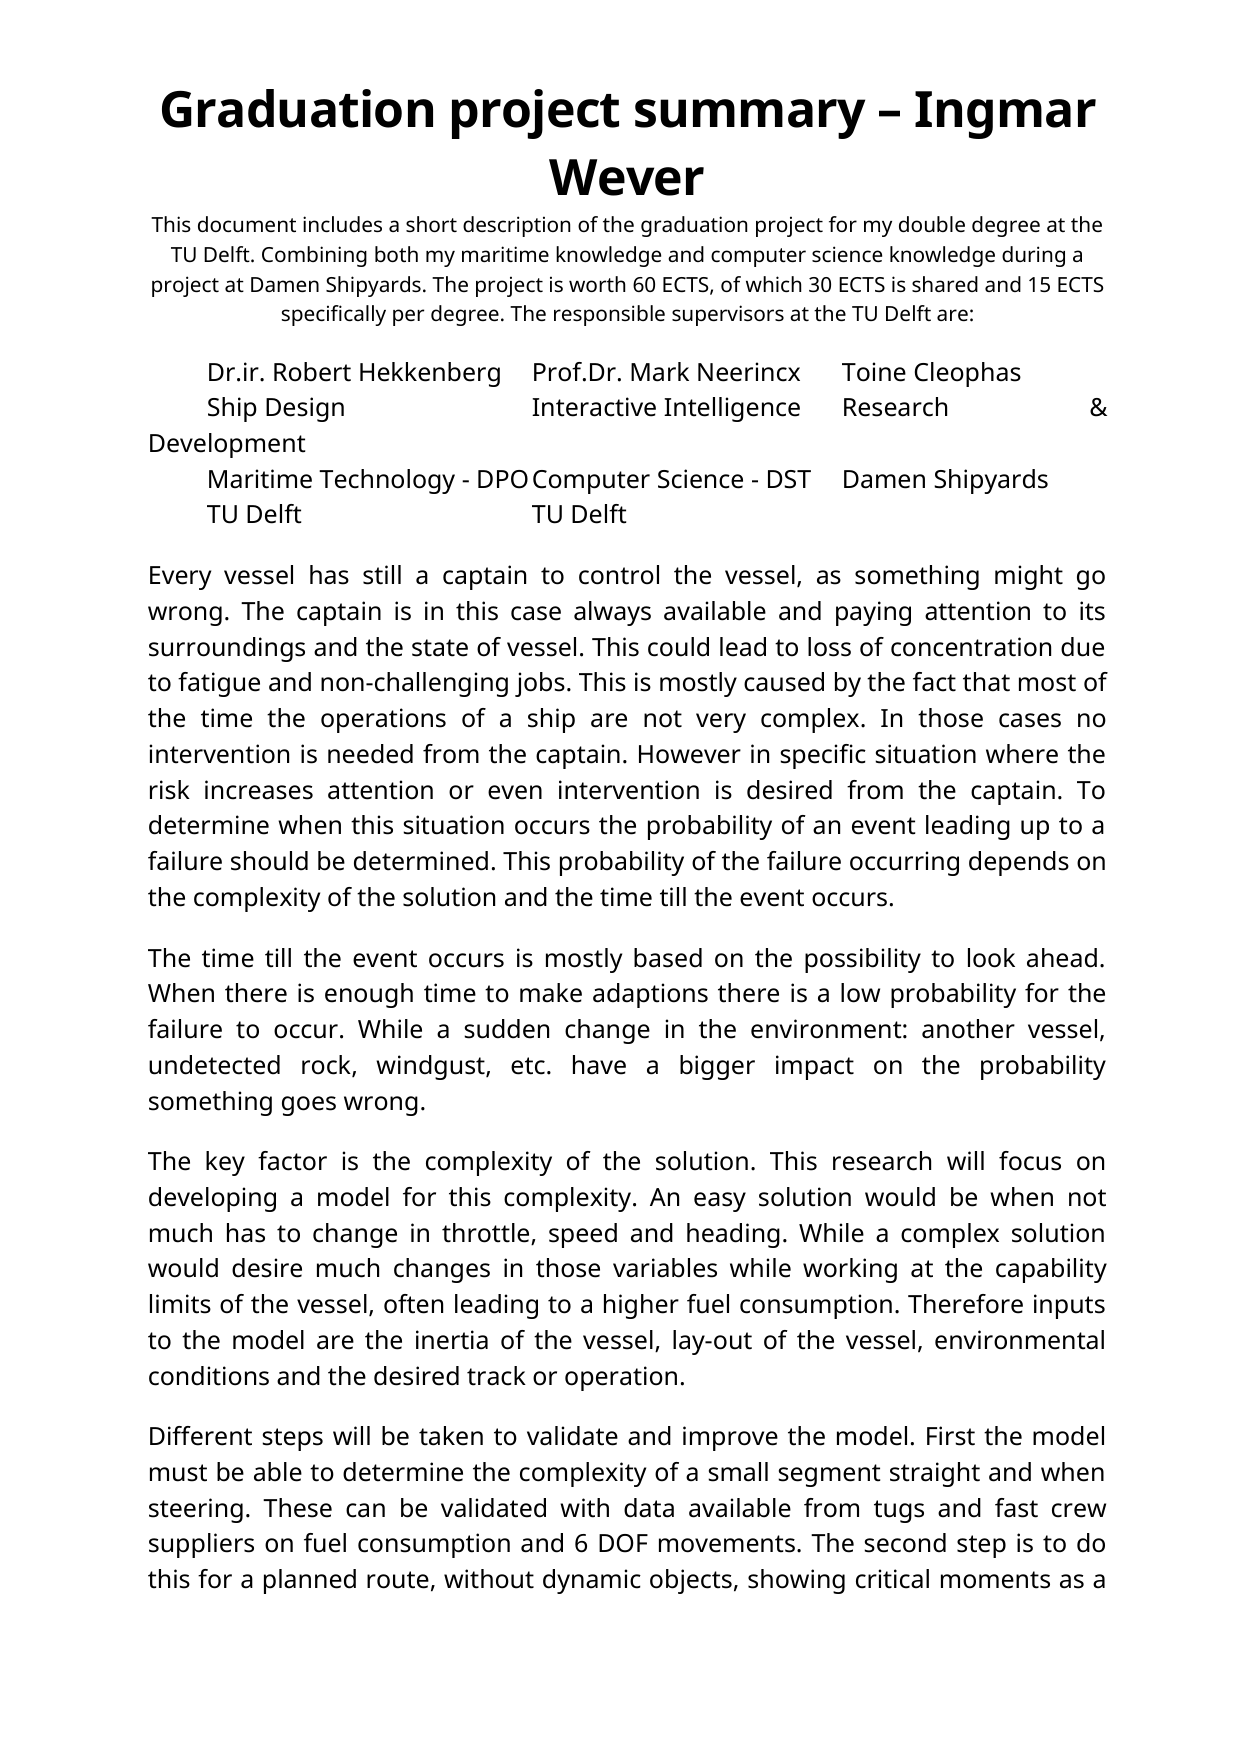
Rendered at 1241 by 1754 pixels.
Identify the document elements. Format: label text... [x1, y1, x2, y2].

text TU Delft TU Delft [148, 497, 1107, 531]
text The time till the event occurs is mostly based on the possibility to look ahead. When there is enough time to make adaptions there is a low probability for the failure to occur. While a sudden change in the environment: another vessel, undetected rock, windgust, etc. have a bigger impact on the probability something goes wrong. [148, 940, 1107, 1117]
text Every vessel has still a captain to control the vessel, as something might go wrong. The captain is in this case always available and paying attention to its surroundings and the state of vessel. This could lead to loss of concentration due to fatigue and non-challenging jobs. This is mostly caused by the fact that most of the time the operations of a ship are not very complex. In those cases no intervention is needed from the captain. However in specific situation where the risk increases attention or even intervention is desired from the captain. To determine when this situation occurs the probability of an event leading up to a failure should be determined. This probability of the failure occurring depends on the complexity of the solution and the time till the event occurs. [148, 558, 1107, 913]
title Graduation project summary – Ingmar Wever [148, 74, 1107, 210]
text Dr.ir. Robert Hekkenberg Prof.Dr. Mark Neerincx Toine Cleophas [148, 354, 1107, 388]
subtitle This document includes a short description of the graduation project for my double degree at the TU Delft. Combining both my maritime knowledge and computer science knowledge during a project at Damen Shipyards. The project is worth 60 ECTS, of which 30 ECTS is shared and 15 ECTS specifically per degree. The responsible supervisors at the TU Delft are: [148, 210, 1107, 328]
text The key factor is the complexity of the solution. This research will focus on developing a model for this complexity. An easy solution would be when not much has to change in throttle, speed and heading. While a complex solution would desire much changes in those variables while working at the capability limits of the vessel, often leading to a higher fuel consumption. Therefore inputs to the model are the inertia of the vessel, lay-out of the vessel, environmental conditions and the desired track or operation. [148, 1144, 1107, 1392]
text Maritime Technology - DPO Computer Science - DST Damen Shipyards [148, 461, 1107, 496]
text Ship Design Interactive Intelligence Research & Development [148, 390, 1107, 460]
